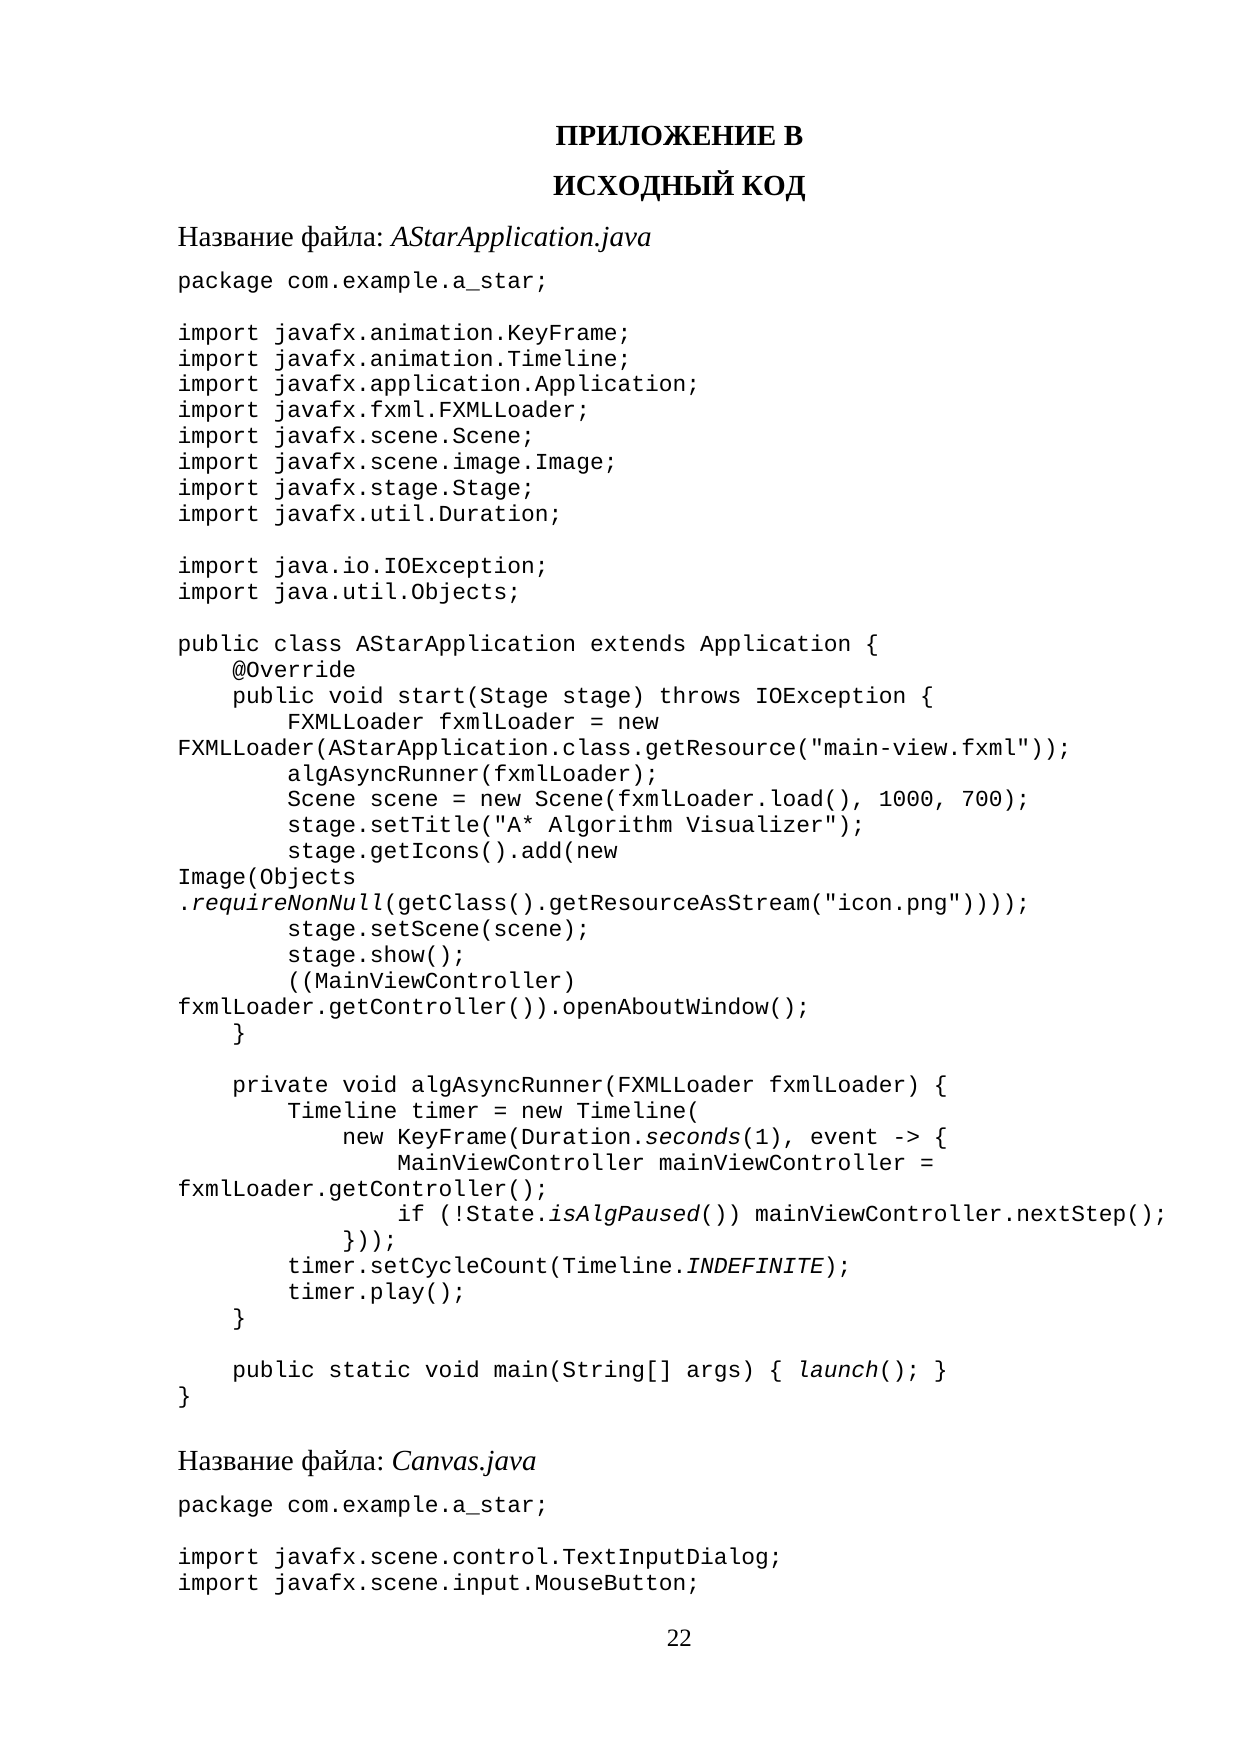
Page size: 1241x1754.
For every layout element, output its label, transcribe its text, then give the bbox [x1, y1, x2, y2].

text Название файла: AStarApplication.java [177, 219, 1181, 252]
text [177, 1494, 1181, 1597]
text Исходный код [177, 168, 1181, 202]
text Название файла: Canvas.java [177, 1443, 1181, 1477]
text приложение B [177, 118, 1181, 152]
text package com.example.a_star; import javafx.animation.KeyFrame; import javafx.animation.Timeline; import javafx.application.Application; import javafx.fxml.FXMLLoader; import javafx.scene.Scene; import javafx.scene.image.Image; import javafx.stage.Stage; import javafx.util.Duration; import java.io.IOException; import java.util.Objects; public class AStarApplication extends Application { @Override public void start(Stage stage) throws IOException { FXMLLoader fxmlLoader = new FXMLLoader(AStarApplication.class.getResource("main-view.fxml")); algAsyncRunner(fxmlLoader); Scene scene = new Scene(fxmlLoader.load(), 1000, 700); stage.setTitle("A* Algorithm Visualizer"); stage.getIcons().add(new Image(Objects.requireNonNull(getClass().getResourceAsStream("icon.png")))); stage.setScene(scene); stage.show(); ((MainViewController) fxmlLoader.getController()).openAboutWindow(); } private void algAsyncRunner(FXMLLoader fxmlLoader) { Timeline timer = new Timeline( new KeyFrame(Duration.seconds(1), event -> { MainViewController mainViewController = fxmlLoader.getController(); if (!State.isAlgPaused()) mainViewController.nextStep(); })); timer.setCycleCount(Timeline.INDEFINITE); timer.play(); } public static void main(String[] args) { launch(); } } [177, 269, 1181, 1410]
